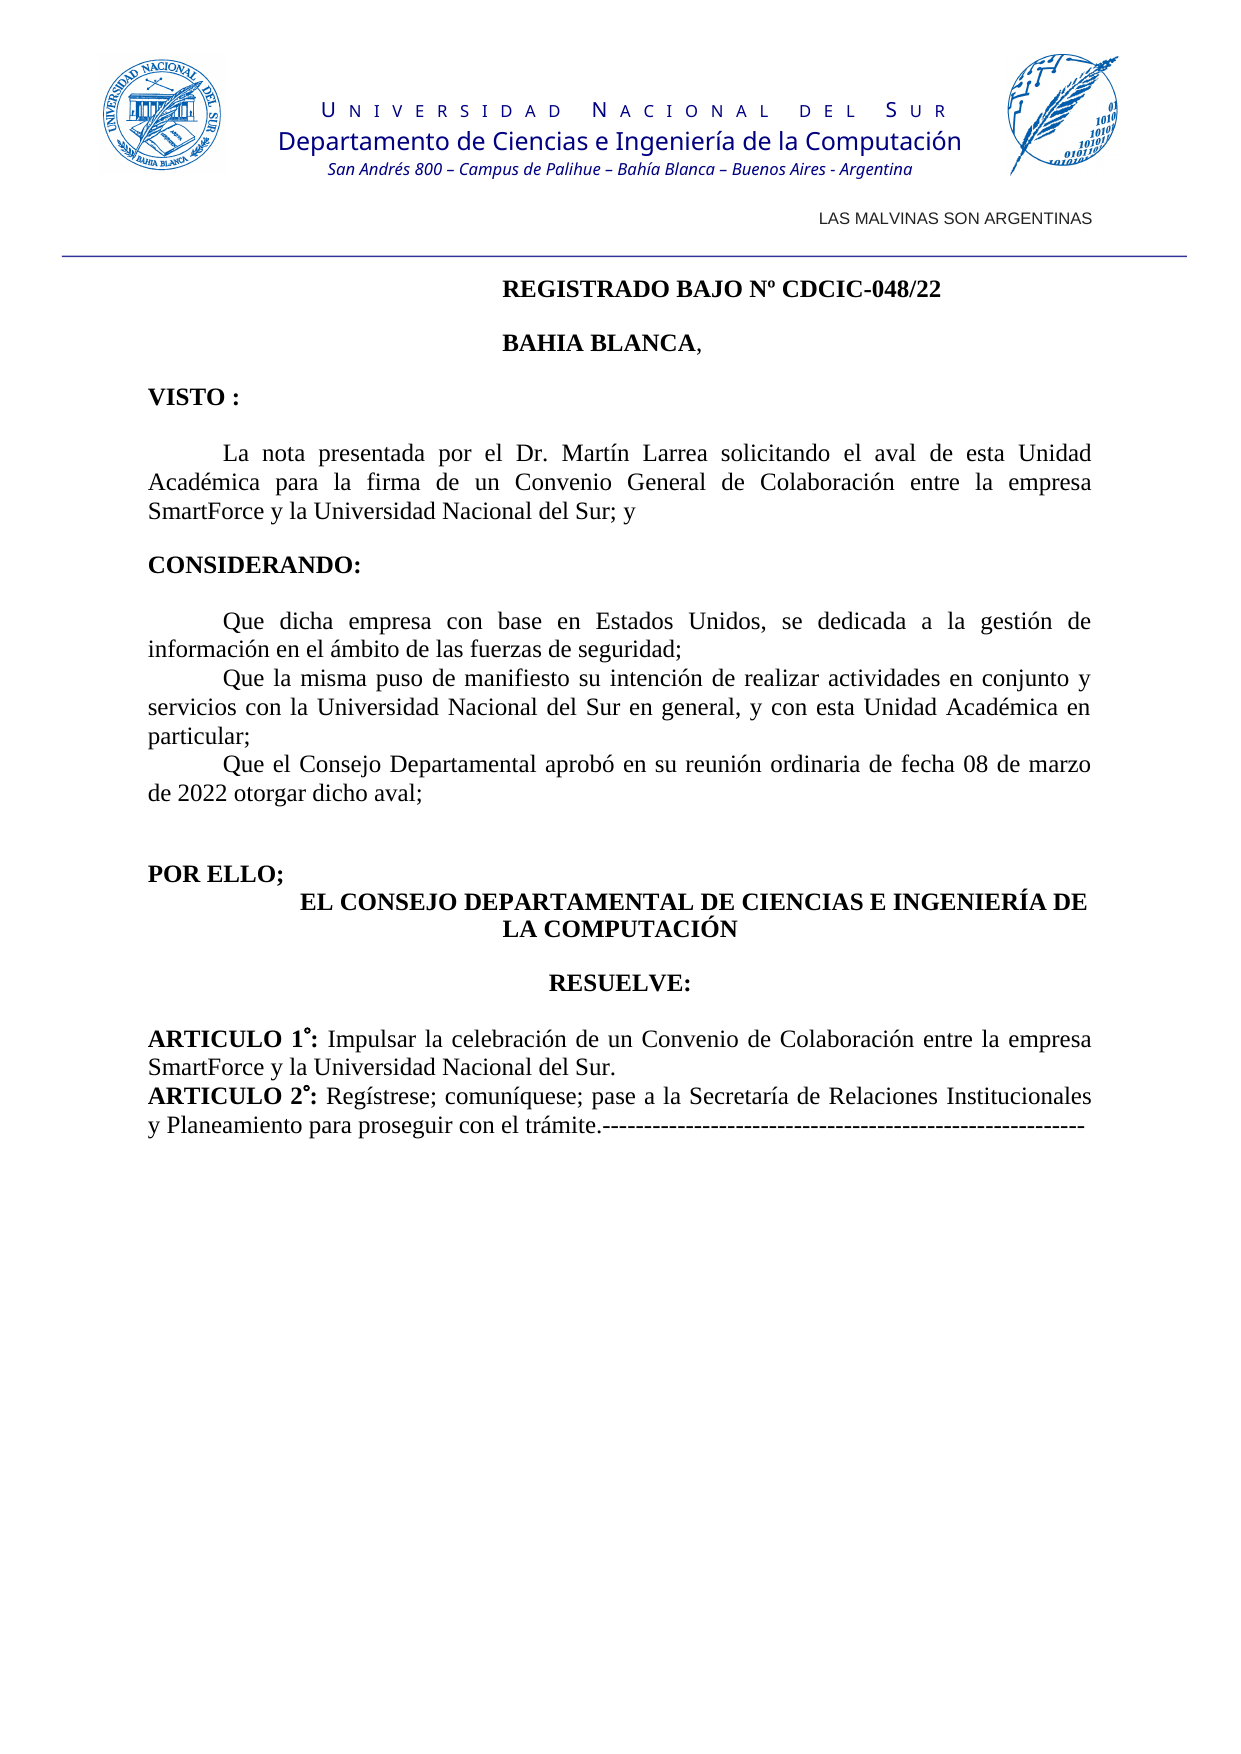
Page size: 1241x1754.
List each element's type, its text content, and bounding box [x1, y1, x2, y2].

text REGISTRADO BAJO Nº CDCIC-048/22 [148, 276, 1092, 303]
text EL CONSEJO DEPARTAMENTAL DE CIENCIAS E INGENIERÍA DE LA COMPUTACIÓN [148, 888, 1092, 942]
text La nota presentada por el Dr. Martín Larrea solicitando el aval de esta Unidad Académica para la firma de un Convenio General de Colaboración entre la empresa SmartForce y la Universidad Nacional del Sur; y [148, 438, 1092, 524]
text VISTO : [148, 384, 1092, 411]
text POR ELLO; [148, 861, 1092, 888]
text Que dicha empresa con base en Estados Unidos, se dedicada a la gestión de información en el ámbito de las fuerzas de seguridad; [148, 606, 1092, 663]
text Que la misma puso de manifiesto su intención de realizar actividades en conjunto y servicios con la Universidad Nacional del Sur en general, y con esta Unidad Académica en particular; [148, 663, 1092, 749]
picture [99, 53, 226, 174]
text ARTICULO 2: Regístrese; comuníquese; pase a la Secretaría de Relaciones Institucionales y Planeamiento para proseguir con el trámite.---------------------------------------------------------- [148, 1081, 1092, 1139]
text BAHIA BLANCA, [148, 330, 1092, 357]
text Que el Consejo Departamental aprobó en su reunión ordinaria de fecha 08 de marzo de 2022 otorgar dicho aval; [148, 749, 1092, 807]
text CONSIDERANDO: [148, 552, 1092, 579]
text RESUELVE: [148, 969, 1092, 997]
text ARTICULO 1: Impulsar la celebración de un Convenio de Colaboración entre la empresa SmartForce y la Universidad Nacional del Sur. [148, 1024, 1092, 1081]
picture [1007, 53, 1120, 176]
